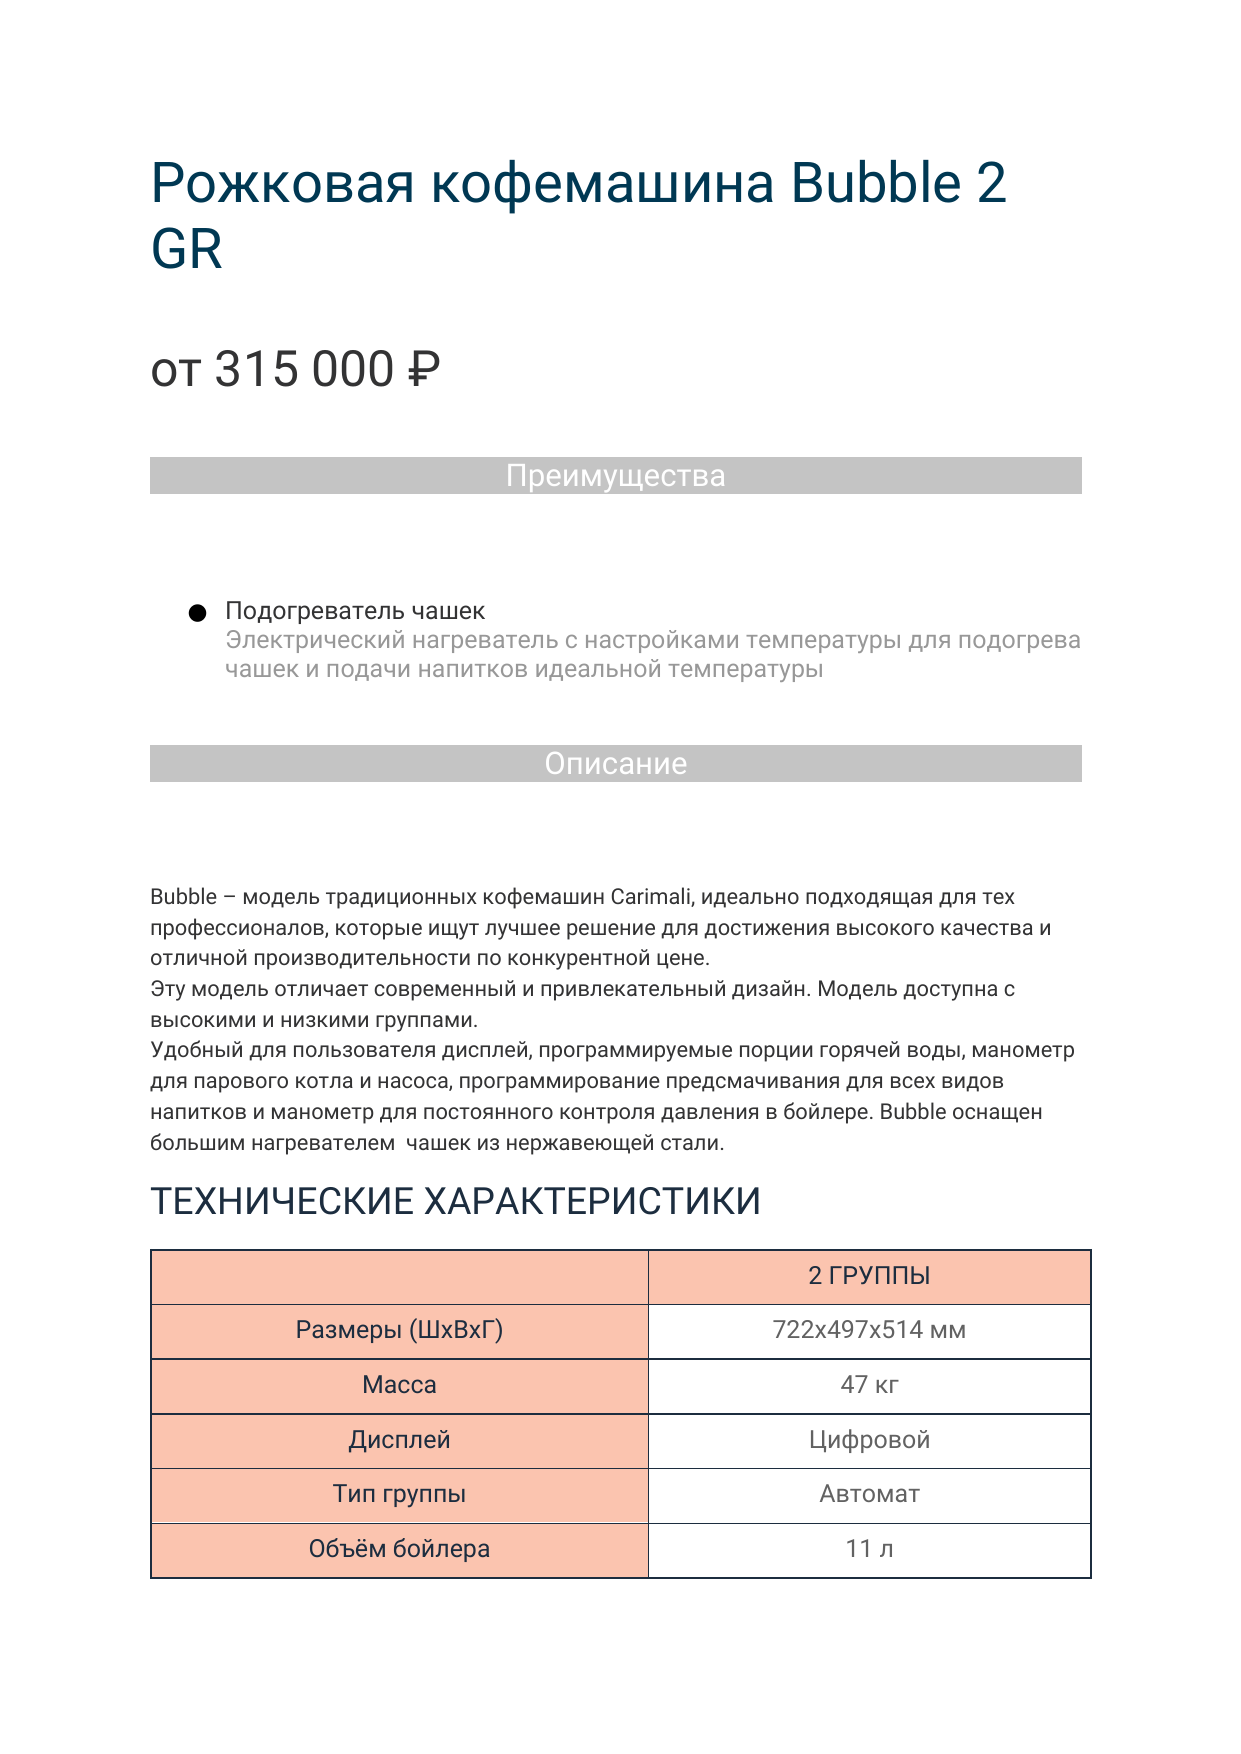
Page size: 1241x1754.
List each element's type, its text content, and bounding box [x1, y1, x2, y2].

table_cell 47 кг [649, 1360, 1090, 1413]
text Bubble – модель традиционных кофемашин Carimali, идеально подходящая для тех профессионалов, которые ищут лучшее решение для достижения высокого качества и отличной производительности по конкурентной цене. Эту модель отличает современный и привлекательный дизайн. Модель доступна с высокими и низкими группами. Удобный для пользователя дисплей, программируемые порции горячей воды, манометр для парового котла и насоса, программирование предсмачивания для всех видов напитков и манометр для постоянного контроля давления в бойлере. Bubble оснащен большим нагревателем чашек из нержавеющей стали. [150, 884, 1090, 1155]
table_cell Дисплей [152, 1415, 648, 1468]
text Описание [150, 745, 1082, 782]
subtitle Рожковая кофемашина Bubble 2 GR [150, 150, 1090, 282]
table_cell Масса [152, 1360, 648, 1413]
table_cell 11 л [649, 1524, 1090, 1577]
table_cell Размеры (ШхВхГ) [152, 1305, 648, 1358]
table_cell Цифровой [649, 1415, 1090, 1468]
table_cell Объём бойлера [152, 1524, 648, 1577]
table_header [152, 1251, 648, 1304]
text Преимущества [150, 457, 1082, 494]
text ТЕХНИЧЕСКИЕ ХАРАКТЕРИСТИКИ [150, 1179, 1090, 1223]
table_cell 722x497x514 мм [649, 1305, 1090, 1358]
table_header 2 ГРУППЫ [649, 1251, 1090, 1304]
table_cell Тип группы [152, 1469, 648, 1522]
list Подогреватель чашек Электрический нагреватель с настройками температуры для подогрева чашек и подачи напитков идеальной температуры [187, 596, 1090, 684]
table_cell Автомат [649, 1469, 1090, 1522]
subtitle от 315 000 ₽ [150, 340, 1090, 399]
